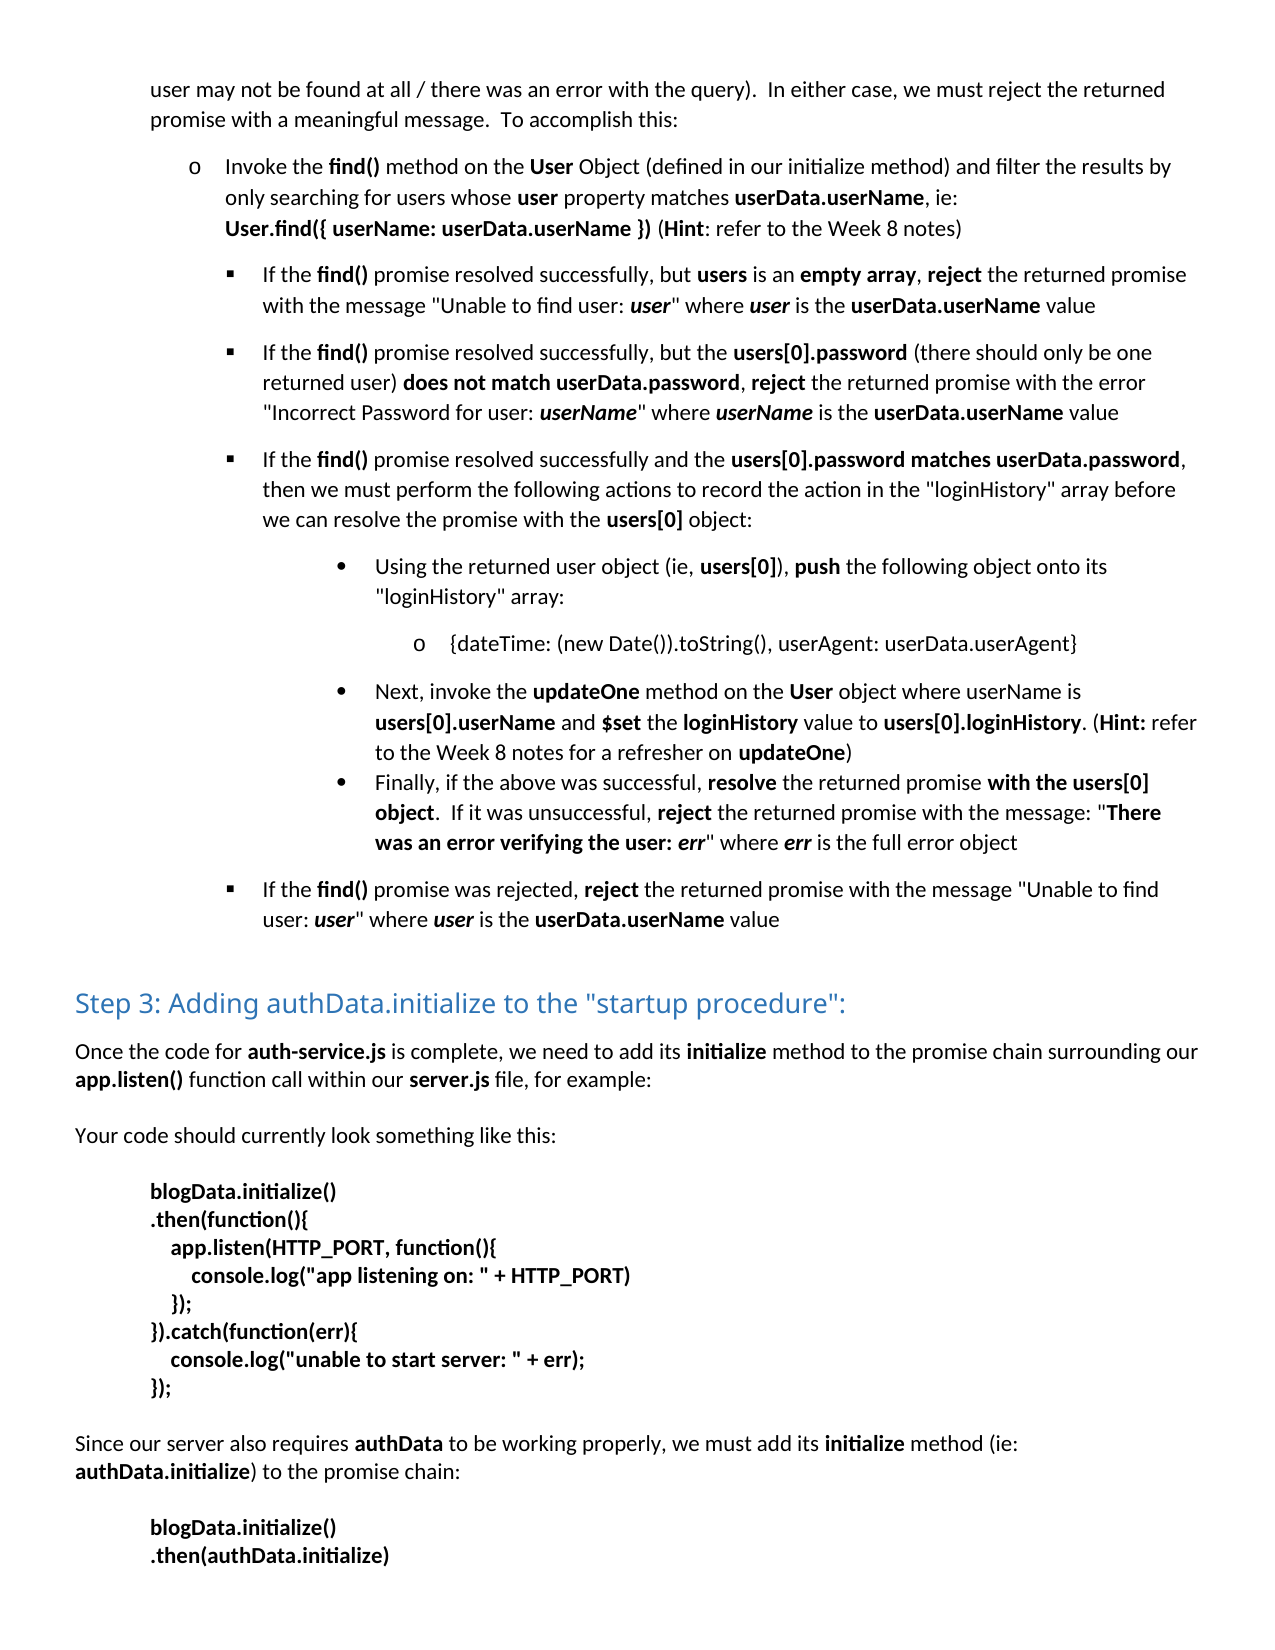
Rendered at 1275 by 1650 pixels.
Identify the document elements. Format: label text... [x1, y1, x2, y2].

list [112, 75, 1200, 133]
list Using the returned user object (ie, users[0]), push the following object onto its "loginHistory" array: [337, 552, 1200, 610]
text Your code should currently look something like this: [75, 1121, 1200, 1177]
text blogData.initialize() [150, 1513, 1200, 1541]
list If the find() promise resolved successfully, but the users[0].password (there should only be one returned user) does not match userData.password, reject the returned promise with the error "Incorrect Password for user: userName" where userName is the userData.userName value [225, 338, 1200, 426]
list If the find() promise was rejected, reject the returned promise with the message "Unable to find user: user" where user is the userData.userName value [225, 875, 1200, 933]
text app.listen(HTTP_PORT, function(){ [150, 1233, 1200, 1261]
text }).catch(function(err){ [150, 1317, 1200, 1345]
list Next, invoke the updateOne method on the User object where userName is users[0].userName and $set the loginHistory value to users[0].loginHistory. (Hint: refer to the Week 8 notes for a refresher on updateOne) [337, 677, 1200, 766]
text .then(authData.initialize) [150, 1541, 1200, 1569]
list If the find() promise resolved successfully, but users is an empty array, reject the returned promise with the message "Unable to find user: user" where user is the userData.userName value [225, 261, 1200, 319]
text console.log("app listening on: " + HTTP_PORT) [150, 1261, 1200, 1289]
text Since our server also requires authData to be working properly, we must add its initialize method (ie: authData.initialize) to the promise chain: [75, 1429, 1200, 1485]
text blogData.initialize() [150, 1177, 1200, 1205]
text .then(function(){ [150, 1205, 1200, 1233]
text Once the code for auth-service.js is complete, we need to add its initialize method to the promise chain surrounding our app.listen() function call within our server.js file, for example: [75, 1037, 1200, 1093]
text }); [150, 1289, 1200, 1317]
text }); [150, 1373, 1200, 1401]
subtitle Step 3: Adding authData.initialize to the "startup procedure": [75, 984, 1200, 1021]
text console.log("unable to start server: " + err); [150, 1345, 1200, 1373]
list Finally, if the above was successful, resolve the returned promise with the users[0] object. If it was unsuccessful, reject the returned promise with the message: "There was an error verifying the user: err" where err is the full error object [337, 768, 1200, 856]
list If the find() promise resolved successfully and the users[0].password matches userData.password, then we must perform the following actions to record the action in the "loginHistory" array before we can resolve the promise with the users[0] object: [225, 445, 1200, 533]
list {dateTime: (new Date()).toString(), userAgent: userData.userAgent} [412, 629, 1200, 658]
list Invoke the find() method on the User Object (defined in our initialize method) and filter the results by only searching for users whose user property matches userData.userName, ie: User.find({ userName: userData.userName }) (Hint: refer to the Week 8 notes) [188, 152, 1200, 242]
